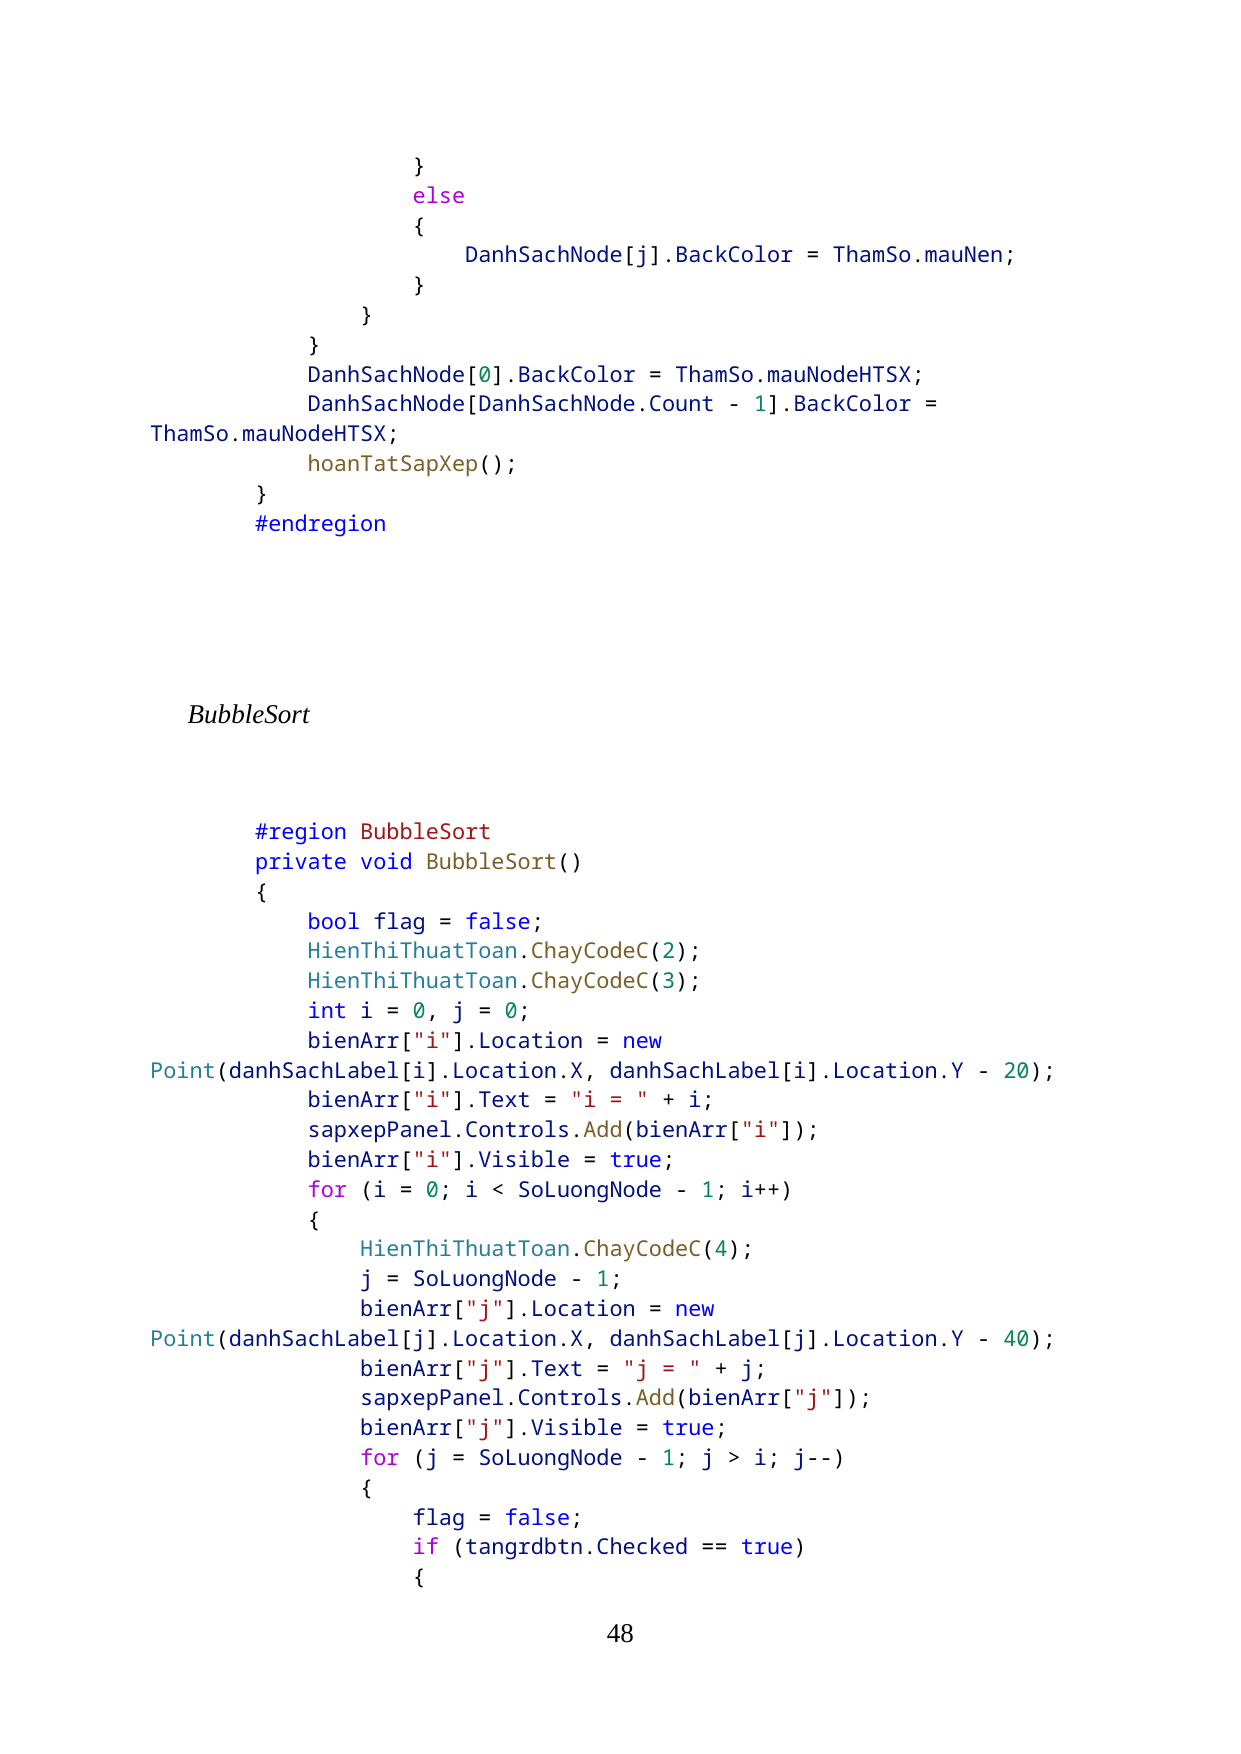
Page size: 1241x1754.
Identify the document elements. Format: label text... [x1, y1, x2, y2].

text hoanTatSapXep(); [150, 448, 1090, 478]
text HienThiThuatToan.ChayCodeC(3); [150, 965, 1090, 995]
text bool flag = false; [150, 906, 1090, 935]
text private void BubbleSort() [150, 846, 1090, 876]
text } [150, 329, 1090, 358]
text } [150, 478, 1090, 507]
text bienArr["j"].Visible = true; [150, 1412, 1090, 1442]
text for (j = SoLuongNode - 1; j > i; j--) [150, 1442, 1090, 1472]
text { [150, 1203, 1090, 1233]
text if (tangrdbtn.Checked == true) [150, 1531, 1090, 1561]
text HienThiThuatToan.ChayCodeC(4); [150, 1233, 1090, 1263]
text { [150, 876, 1090, 906]
text } [150, 150, 1090, 180]
text flag = false; [150, 1501, 1090, 1531]
text { [150, 1561, 1090, 1591]
text { [150, 1472, 1090, 1501]
text DanhSachNode[DanhSachNode.Count - 1].BackColor = ThamSo.mauNodeHTSX; [150, 388, 1090, 448]
text for (i = 0; i < SoLuongNode - 1; i++) [150, 1174, 1090, 1203]
text #endregion [150, 507, 1090, 537]
text { [150, 209, 1090, 239]
text #region BubbleSort [150, 816, 1090, 846]
text } [150, 269, 1090, 299]
text bienArr["j"].Location = new Point(danhSachLabel[j].Location.X, danhSachLabel[j].Location.Y - 40); [150, 1293, 1090, 1352]
text DanhSachNode[j].BackColor = ThamSo.mauNen; [150, 239, 1090, 269]
text bienArr["i"].Text = "i = " + i; [150, 1084, 1090, 1114]
text HienThiThuatToan.ChayCodeC(2); [150, 935, 1090, 965]
text int i = 0, j = 0; [150, 995, 1090, 1025]
text } [150, 299, 1090, 329]
text bienArr["i"].Location = new Point(danhSachLabel[i].Location.X, danhSachLabel[i].Location.Y - 20); [150, 1025, 1090, 1084]
text else [150, 180, 1090, 209]
text bienArr["i"].Visible = true; [150, 1144, 1090, 1174]
text sapxepPanel.Controls.Add(bienArr["i"]); [150, 1114, 1090, 1144]
text bienArr["j"].Text = "j = " + j; [150, 1352, 1090, 1382]
text j = SoLuongNode - 1; [150, 1263, 1090, 1293]
text BubbleSort [150, 698, 1090, 729]
text DanhSachNode[0].BackColor = ThamSo.mauNodeHTSX; [150, 358, 1090, 388]
text sapxepPanel.Controls.Add(bienArr["j"]); [150, 1382, 1090, 1412]
